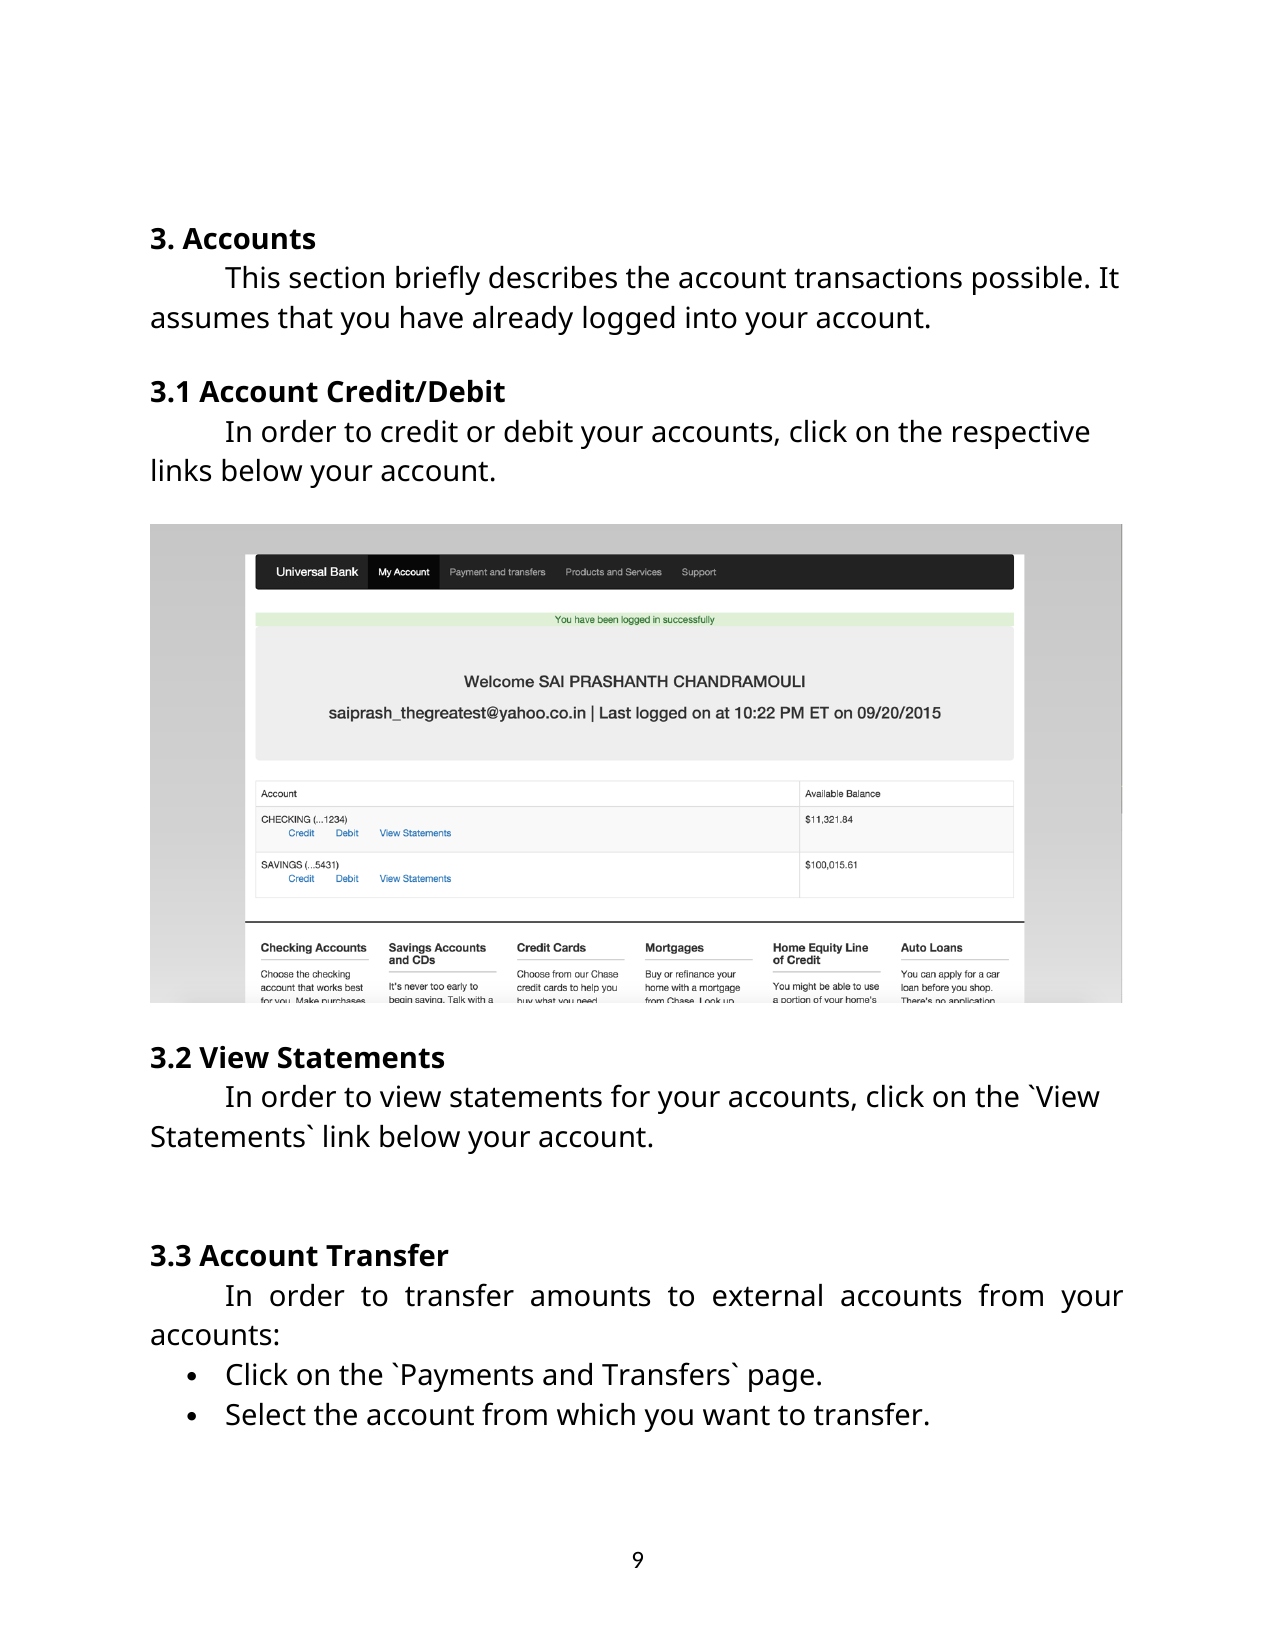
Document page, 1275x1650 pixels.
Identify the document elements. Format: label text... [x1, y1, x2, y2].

text In order to transfer amounts to external accounts from your accounts: [150, 1275, 1125, 1354]
text In order to credit or debit your accounts, click on the respective links below your account. [150, 411, 1125, 490]
text 3.3 Account Transfer [150, 1235, 1125, 1275]
picture [150, 524, 1123, 1003]
text 3.2 View Statements [150, 1037, 1125, 1077]
text In order to view statements for your accounts, click on the `View Statements` link below your account. [150, 1077, 1125, 1156]
list Select the account from which you want to transfer. [187, 1394, 1125, 1434]
text 3.1 Account Credit/Debit [150, 371, 1125, 411]
list Click on the `Payments and Transfers` page. [187, 1354, 1125, 1394]
text 3. Accounts [150, 218, 1125, 258]
text This section briefly describes the account transactions possible. It assumes that you have already logged into your account. [150, 258, 1125, 337]
